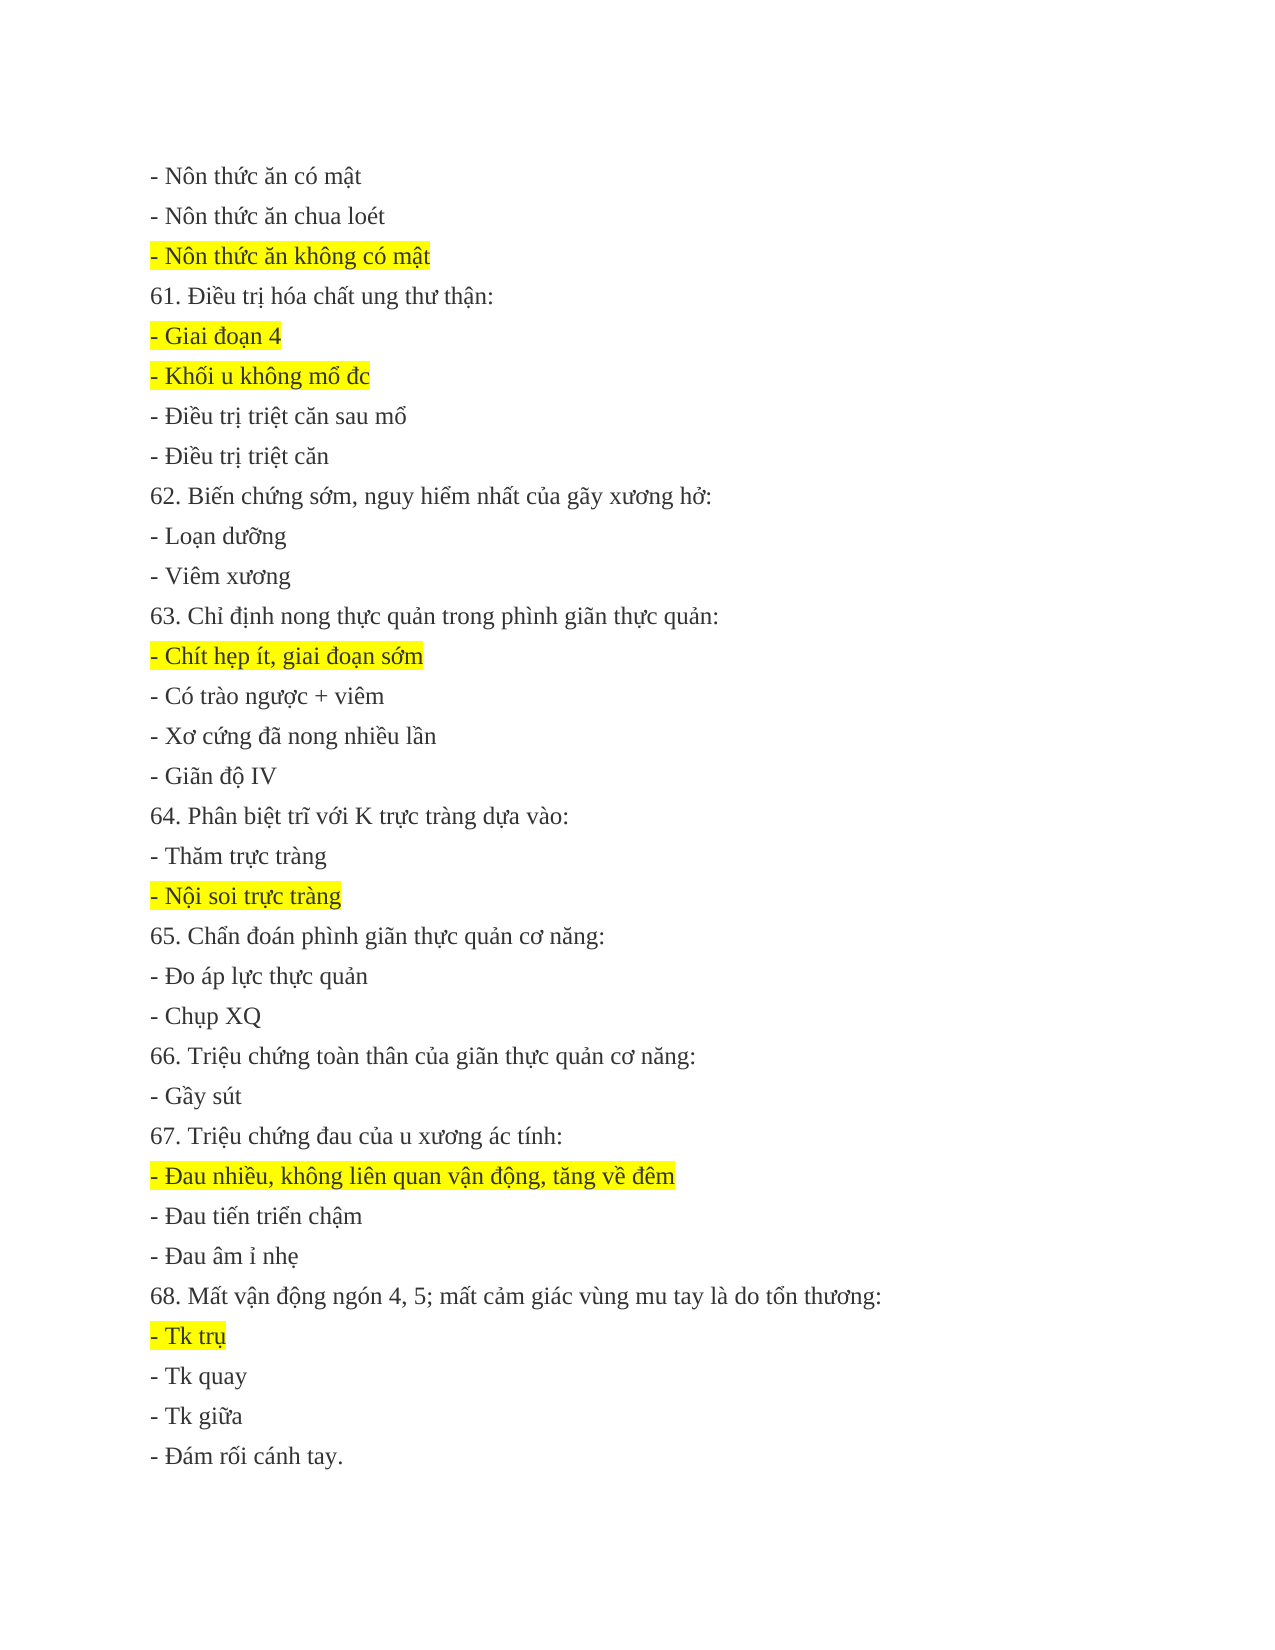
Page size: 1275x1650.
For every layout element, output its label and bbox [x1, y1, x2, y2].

text [150, 150, 1125, 1470]
